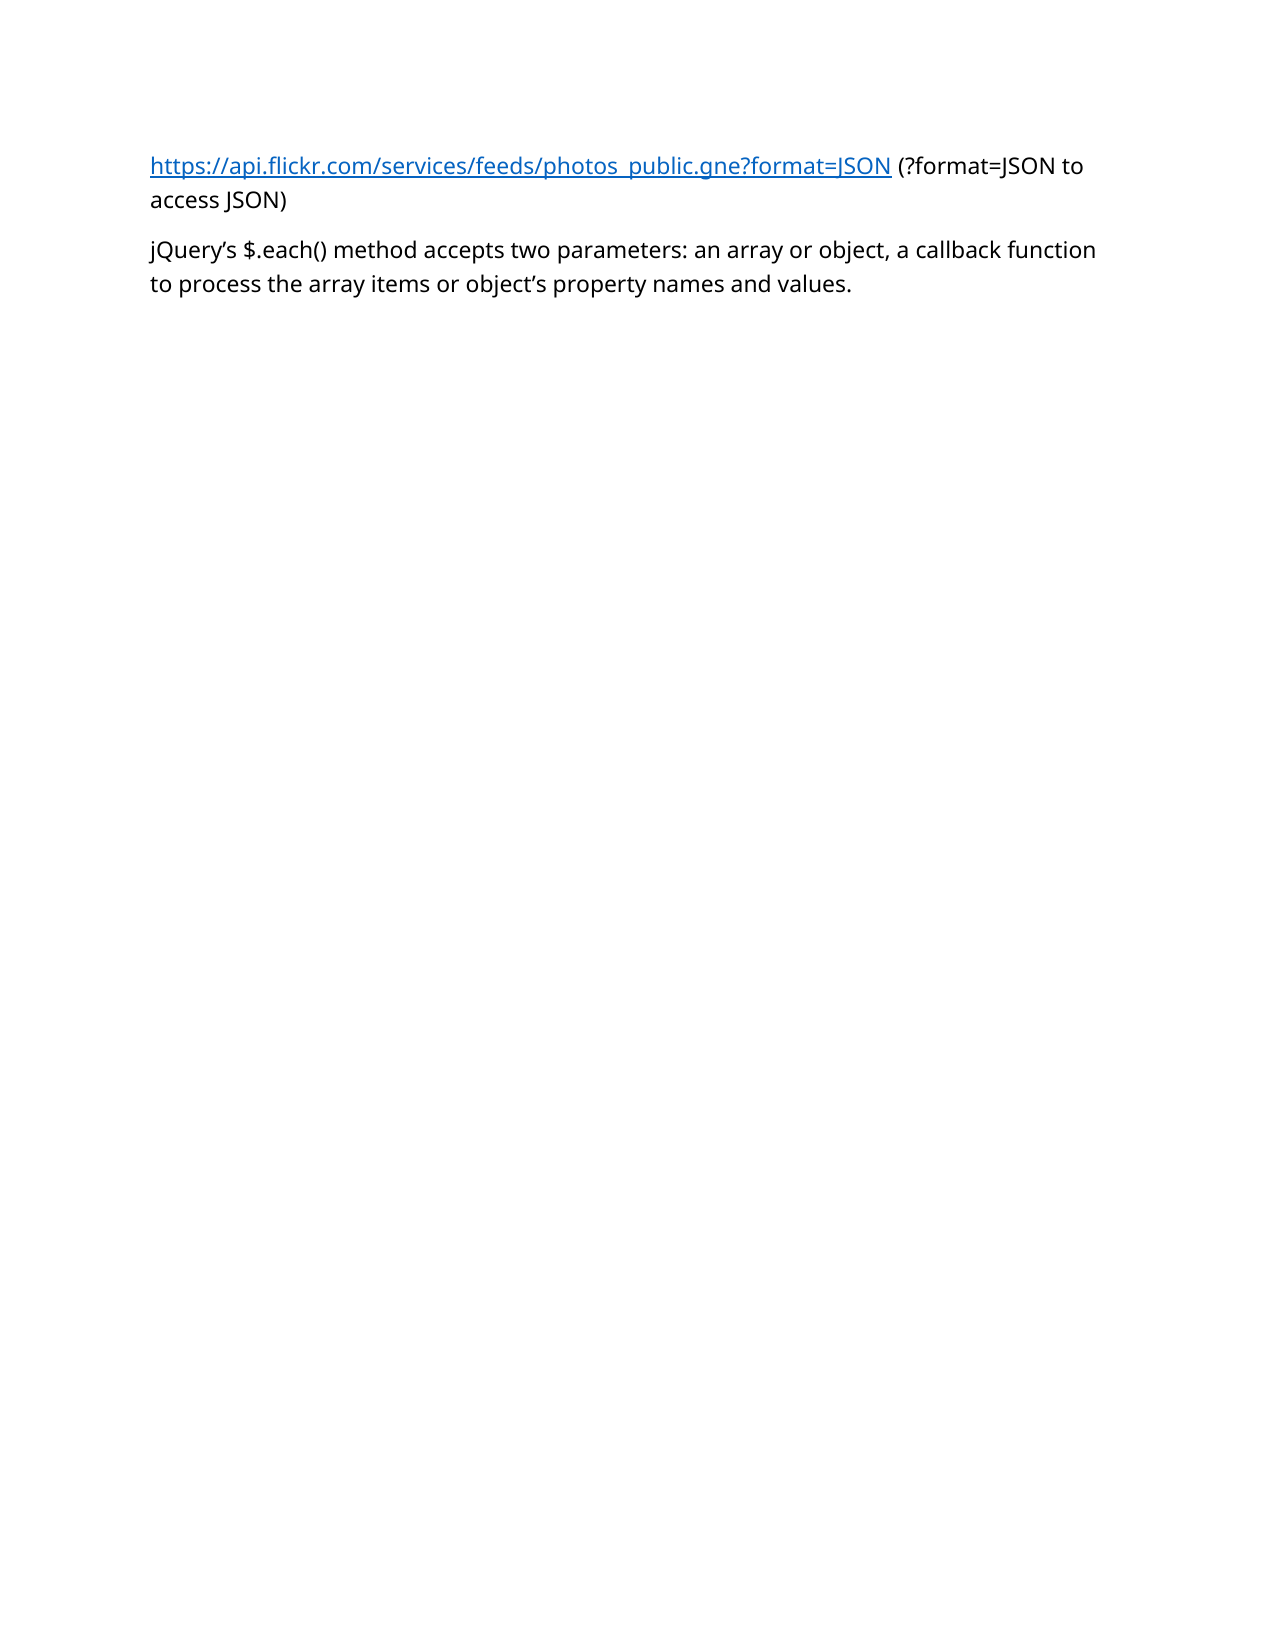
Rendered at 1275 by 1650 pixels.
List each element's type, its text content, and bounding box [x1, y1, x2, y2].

text jQuery’s $.each() method accepts two parameters: an array or object, a callback function to process the array items or object’s property names and values. [150, 234, 1125, 299]
text https://api.flickr.com/services/feeds/photos_public.gne?format=JSON (?format=JSON to access JSON) [150, 150, 1125, 215]
